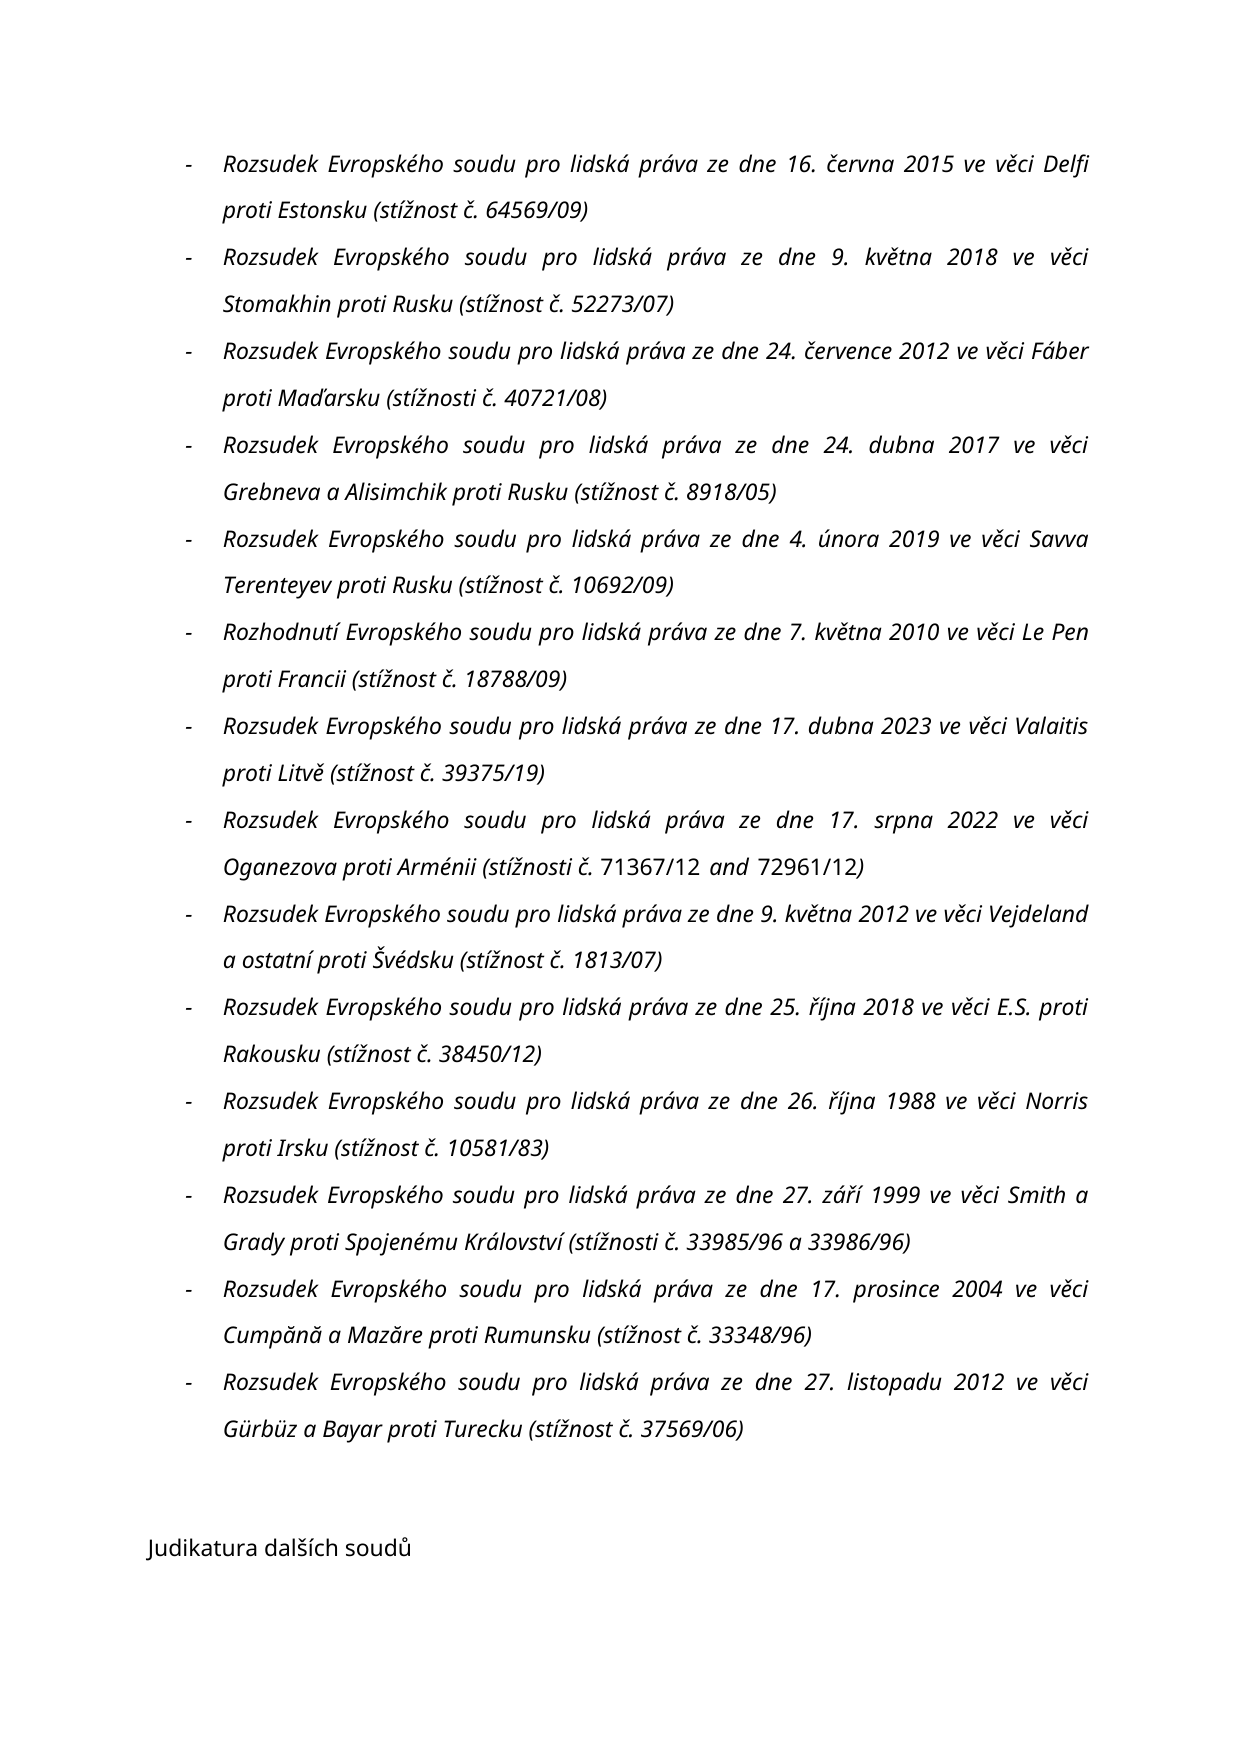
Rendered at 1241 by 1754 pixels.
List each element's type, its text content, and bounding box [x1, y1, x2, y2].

list Rozsudek Evropského soudu pro lidská práva ze dne 17. prosince 2004 ve věci Cumpănă a Mazăre proti Rumunsku (stížnost č. 33348/96) [185, 1273, 1093, 1351]
list Rozsudek Evropského soudu pro lidská práva ze dne 24. července 2012 ve věci Fáber proti Maďarsku (stížnosti č. 40721/08) [185, 335, 1093, 413]
list Rozsudek Evropského soudu pro lidská práva ze dne 27. září 1999 ve věci Smith a Grady proti Spojenému Království (stížnosti č. 33985/96 a 33986/96) [185, 1179, 1093, 1257]
list Rozsudek Evropského soudu pro lidská práva ze dne 27. listopadu 2012 ve věci Gürbüz a Bayar proti Turecku (stížnost č. 37569/06) [185, 1366, 1093, 1444]
list Rozsudek Evropského soudu pro lidská práva ze dne 16. června 2015 ve věci Delfi proti Estonsku (stížnost č. 64569/09) [185, 148, 1093, 226]
list Rozsudek Evropského soudu pro lidská práva ze dne 25. října 2018 ve věci E.S. proti Rakousku (stížnost č. 38450/12) [185, 991, 1093, 1069]
list Rozhodnutí Evropského soudu pro lidská práva ze dne 7. května 2010 ve věci Le Pen proti Francii (stížnost č. 18788/09) [185, 616, 1093, 694]
list Rozsudek Evropského soudu pro lidská práva ze dne 26. října 1988 ve věci Norris proti Irsku (stížnost č. 10581/83) [185, 1085, 1093, 1163]
list Rozsudek Evropského soudu pro lidská práva ze dne 24. dubna 2017 ve věci Grebneva a Alisimchik proti Rusku (stížnost č. 8918/05) [185, 429, 1093, 507]
list Rozsudek Evropského soudu pro lidská práva ze dne 9. května 2012 ve věci Vejdeland a ostatní proti Švédsku (stížnost č. 1813/07) [185, 898, 1093, 976]
list Rozsudek Evropského soudu pro lidská práva ze dne 17. srpna 2022 ve věci Oganezova proti Arménii (stížnosti č. 71367/12 and 72961/12) [185, 804, 1093, 882]
list Rozsudek Evropského soudu pro lidská práva ze dne 4. února 2019 ve věci Savva Terenteyev proti Rusku (stížnost č. 10692/09) [185, 523, 1093, 601]
list Rozsudek Evropského soudu pro lidská práva ze dne 17. dubna 2023 ve věci Valaitis proti Litvě (stížnost č. 39375/19) [185, 710, 1093, 788]
text Judikatura dalších soudů [148, 1532, 1093, 1563]
list Rozsudek Evropského soudu pro lidská práva ze dne 9. května 2018 ve věci Stomakhin proti Rusku (stížnost č. 52273/07) [185, 241, 1093, 319]
